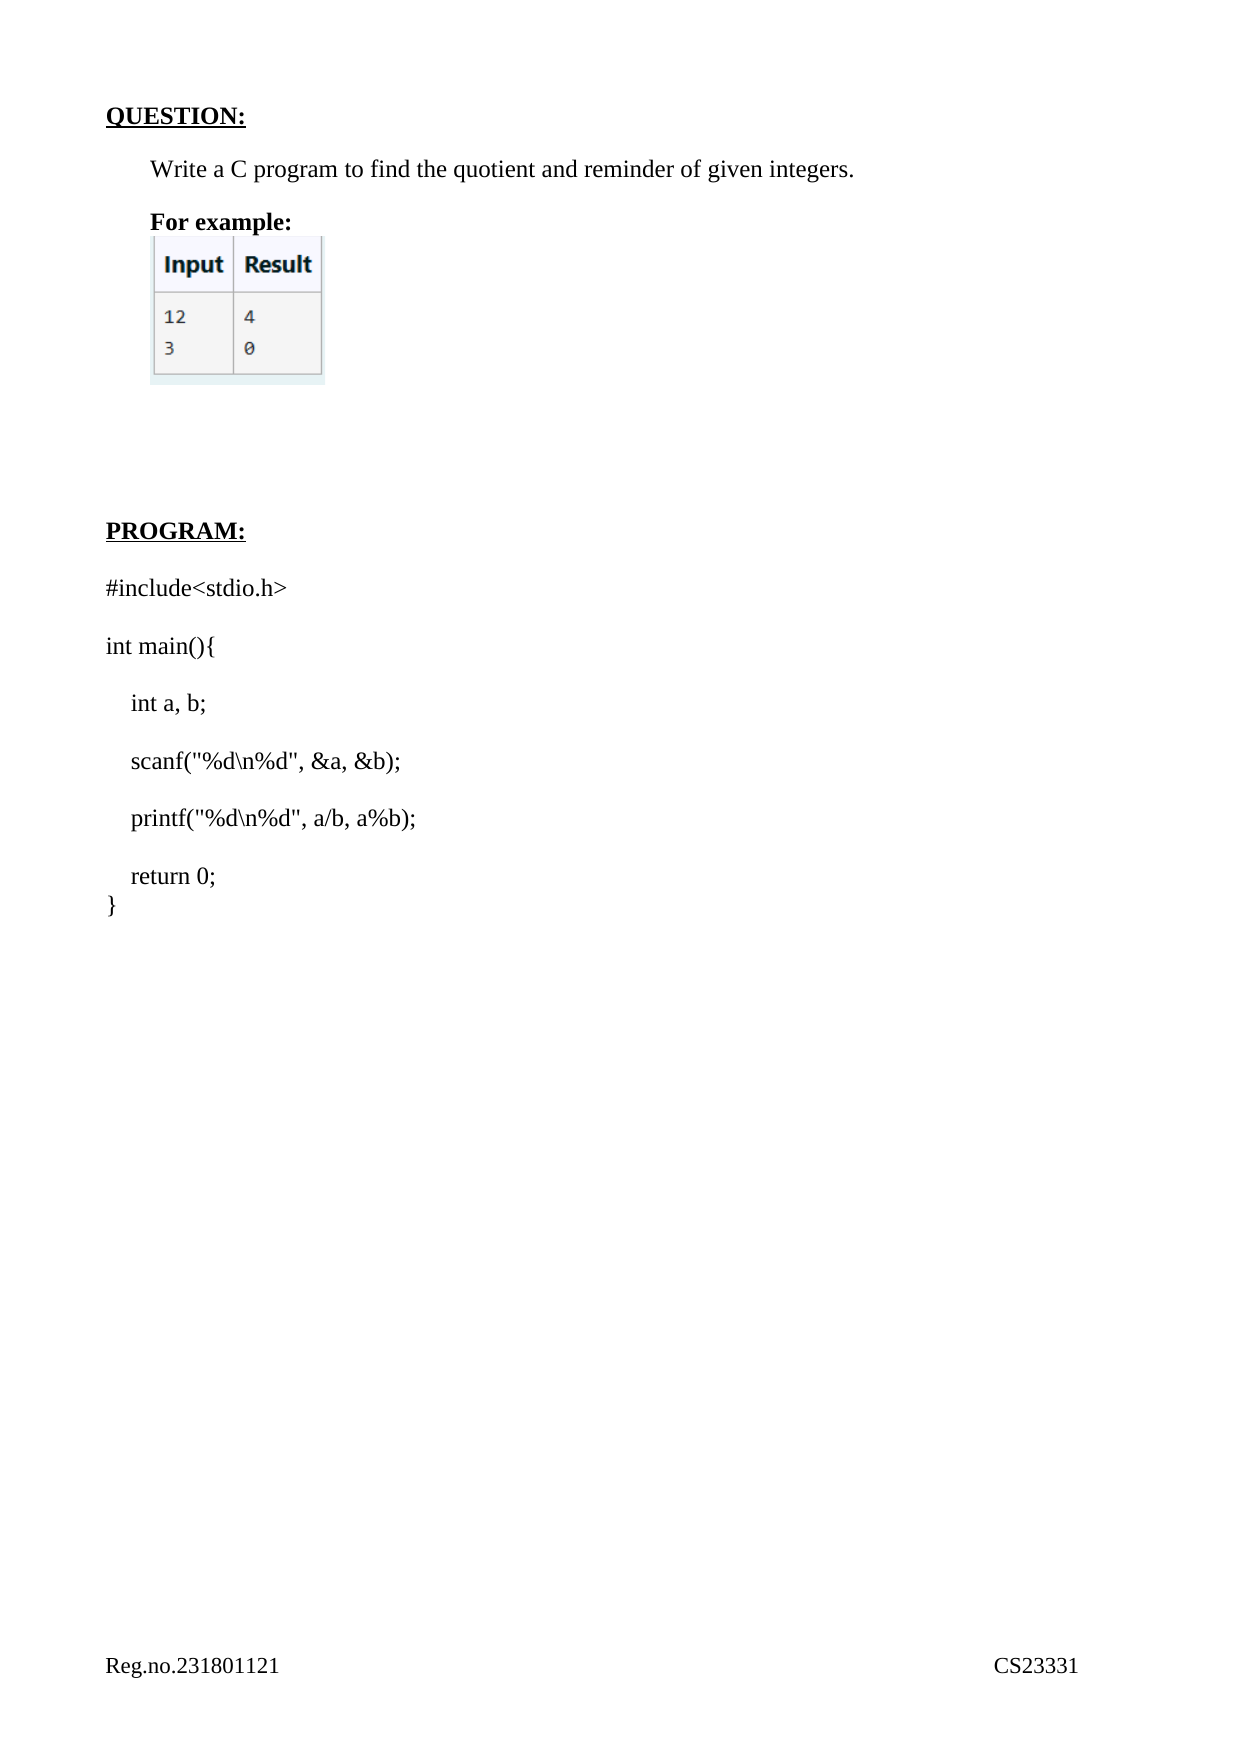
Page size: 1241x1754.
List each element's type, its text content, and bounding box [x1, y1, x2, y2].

text } [106, 890, 1155, 918]
text return 0; [106, 861, 1155, 890]
text For example: [150, 208, 1080, 236]
text printf("%d\n%d", a/b, a%b); [106, 803, 1155, 832]
text PROGRAM: [106, 516, 1155, 545]
text QUESTION: [106, 101, 1155, 130]
picture [150, 236, 325, 385]
text int main(){ [106, 631, 1155, 660]
text Write a C program to find the quotient and reminder of given integers. [150, 155, 1080, 183]
text #include<stdio.h> [106, 573, 1155, 602]
text int a, b; [106, 688, 1155, 717]
text scanf("%d\n%d", &a, &b); [106, 746, 1155, 775]
